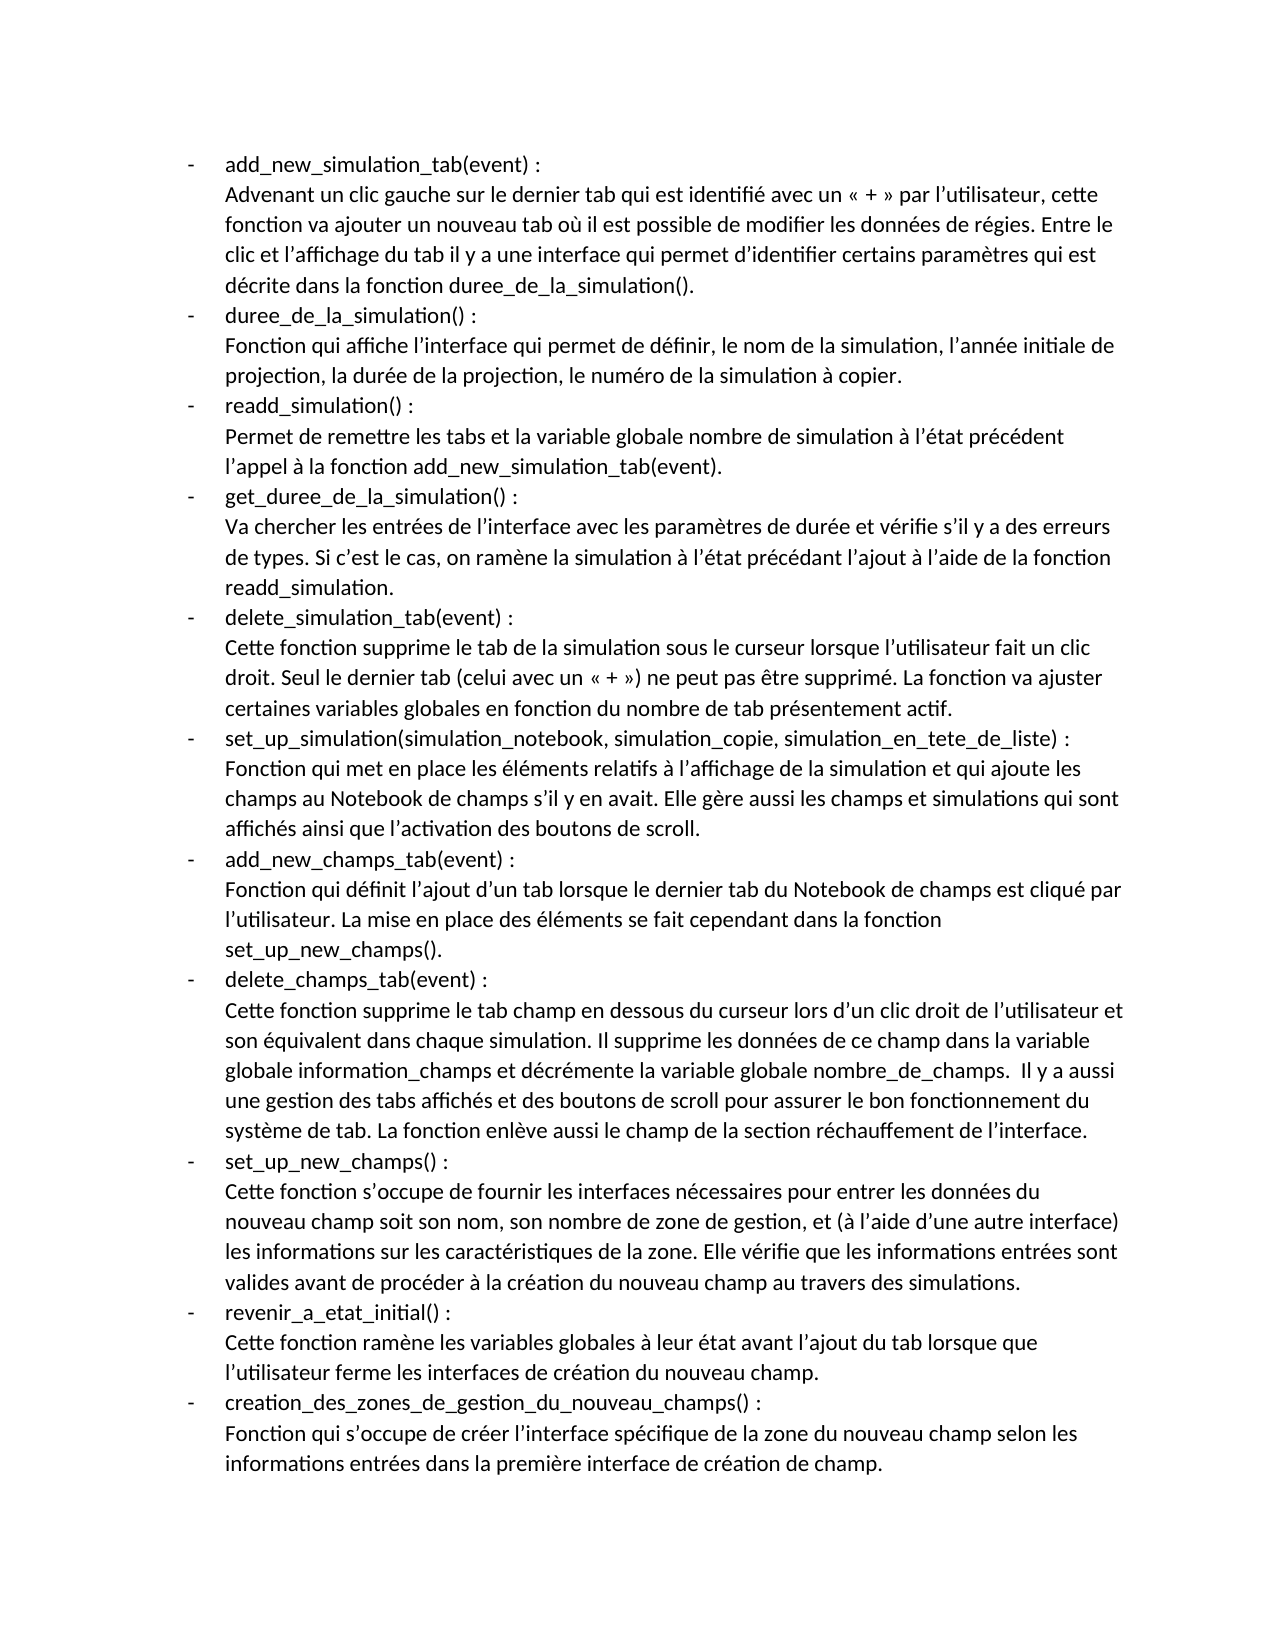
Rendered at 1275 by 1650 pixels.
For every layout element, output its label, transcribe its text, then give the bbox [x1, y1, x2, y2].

list readd_simulation() : [187, 392, 1125, 420]
list add_new_champs_tab(event) : [187, 845, 1125, 873]
list Va chercher les entrées de l’interface avec les paramètres de durée et vérifie s’il y a des erreurs de types. Si c’est le cas, on ramène la simulation à l’état précédant l’ajout à l’aide de la fonction readd_simulation. [225, 512, 1125, 601]
list delete_champs_tab(event) : [187, 966, 1125, 994]
list Permet de remettre les tabs et la variable globale nombre de simulation à l’état précédent l’appel à la fonction add_new_simulation_tab(event). [225, 422, 1125, 480]
list set_up_new_champs() : [187, 1147, 1125, 1175]
list revenir_a_etat_initial() : [187, 1298, 1125, 1326]
list Fonction qui s’occupe de créer l’interface spécifique de la zone du nouveau champ selon les informations entrées dans la première interface de création de champ. [225, 1419, 1125, 1477]
list duree_de_la_simulation() : [187, 301, 1125, 329]
list creation_des_zones_de_gestion_du_nouveau_champs() : [187, 1388, 1125, 1417]
list Fonction qui met en place les éléments relatifs à l’affichage de la simulation et qui ajoute les champs au Notebook de champs s’il y en avait. Elle gère aussi les champs et simulations qui sont affichés ainsi que l’activation des boutons de scroll. [225, 754, 1125, 843]
list Fonction qui affiche l’interface qui permet de définir, le nom de la simulation, l’année initiale de projection, la durée de la projection, le numéro de la simulation à copier. [225, 331, 1125, 389]
list Cette fonction s’occupe de fournir les interfaces nécessaires pour entrer les données du nouveau champ soit son nom, son nombre de zone de gestion, et (à l’aide d’une autre interface) les informations sur les caractéristiques de la zone. Elle vérifie que les informations entrées sont valides avant de procéder à la création du nouveau champ au travers des simulations. [225, 1177, 1125, 1296]
list Cette fonction ramène les variables globales à leur état avant l’ajout du tab lorsque que l’utilisateur ferme les interfaces de création du nouveau champ. [225, 1328, 1125, 1386]
list delete_simulation_tab(event) : [187, 603, 1125, 631]
list Fonction qui définit l’ajout d’un tab lorsque le dernier tab du Notebook de champs est cliqué par l’utilisateur. La mise en place des éléments se fait cependant dans la fonction set_up_new_champs(). [225, 875, 1125, 963]
list set_up_simulation(simulation_notebook, simulation_copie, simulation_en_tete_de_liste) : [187, 724, 1125, 752]
list Cette fonction supprime le tab de la simulation sous le curseur lorsque l’utilisateur fait un clic droit. Seul le dernier tab (celui avec un « + ») ne peut pas être supprimé. La fonction va ajuster certaines variables globales en fonction du nombre de tab présentement actif. [225, 633, 1125, 722]
list get_duree_de_la_simulation() : [187, 482, 1125, 510]
list Cette fonction supprime le tab champ en dessous du curseur lors d’un clic droit de l’utilisateur et son équivalent dans chaque simulation. Il supprime les données de ce champ dans la variable globale information_champs et décrémente la variable globale nombre_de_champs. Il y a aussi une gestion des tabs affichés et des boutons de scroll pour assurer le bon fonctionnement du système de tab. La fonction enlève aussi le champ de la section réchauffement de l’interface. [225, 996, 1125, 1145]
list add_new_simulation_tab(event) : [187, 150, 1125, 178]
